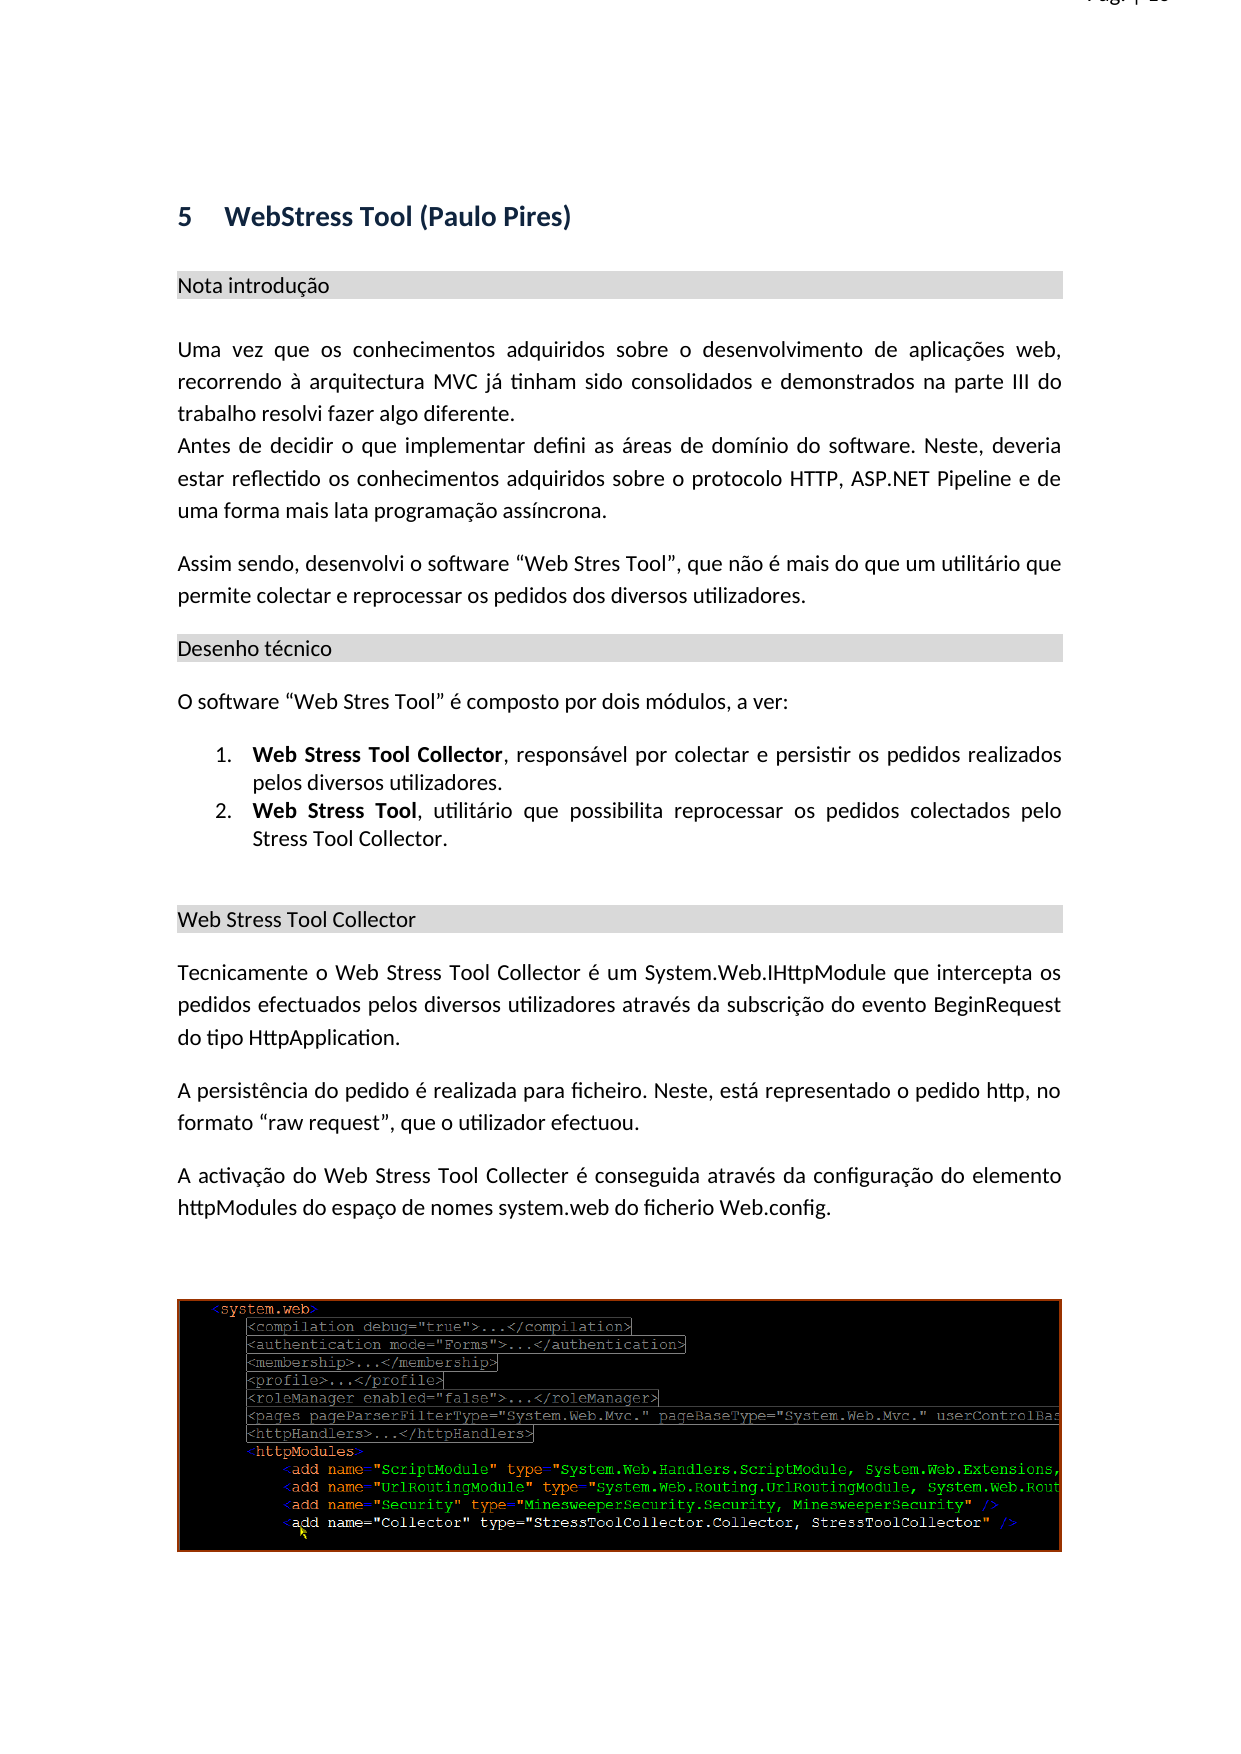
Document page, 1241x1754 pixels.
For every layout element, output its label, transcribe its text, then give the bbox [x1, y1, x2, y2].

text Desenho técnico [177, 634, 1063, 662]
text Nota introdução [177, 271, 1063, 299]
text A activação do Web Stress Tool Collecter é conseguida através da configuração do elemento httpModules do espaço de nomes system.web do ficherio Web.config. [177, 1161, 1063, 1221]
list Web Stress Tool Collector, responsável por colectar e persistir os pedidos realizados pelos diversos utilizadores. [215, 740, 1063, 796]
text O software “Web Stres Tool” é composto por dois módulos, a ver: [177, 687, 1063, 715]
text Antes de decidir o que implementar defini as áreas de domínio do software. Neste, deveria estar reflectido os conhecimentos adquiridos sobre o protocolo HTTP, ASP.NET Pipeline e de uma forma mais lata programação assíncrona. [177, 432, 1063, 524]
list Web Stress Tool, utilitário que possibilita reprocessar os pedidos colectados pelo Stress Tool Collector. [215, 796, 1063, 852]
text Web Stress Tool Collector [177, 905, 1063, 933]
picture [179, 1301, 1059, 1550]
text A persistência do pedido é realizada para ficheiro. Neste, está representado o pedido http, no formato “raw request”, que o utilizador efectuou. [177, 1076, 1063, 1136]
text Tecnicamente o Web Stress Tool Collector é um System.Web.IHttpModule que intercepta os pedidos efectuados pelos diversos utilizadores através da subscrição do evento BeginRequest do tipo HttpApplication. [177, 958, 1063, 1051]
subtitle WebStress Tool (Paulo Pires) [177, 198, 1063, 233]
text Assim sendo, desenvolvi o software “Web Stres Tool”, que não é mais do que um utilitário que permite colectar e reprocessar os pedidos dos diversos utilizadores. [177, 549, 1063, 609]
text Uma vez que os conhecimentos adquiridos sobre o desenvolvimento de aplicações web, recorrendo à arquitectura MVC já tinham sido consolidados e demonstrados na parte III do trabalho resolvi fazer algo diferente. [177, 335, 1063, 427]
